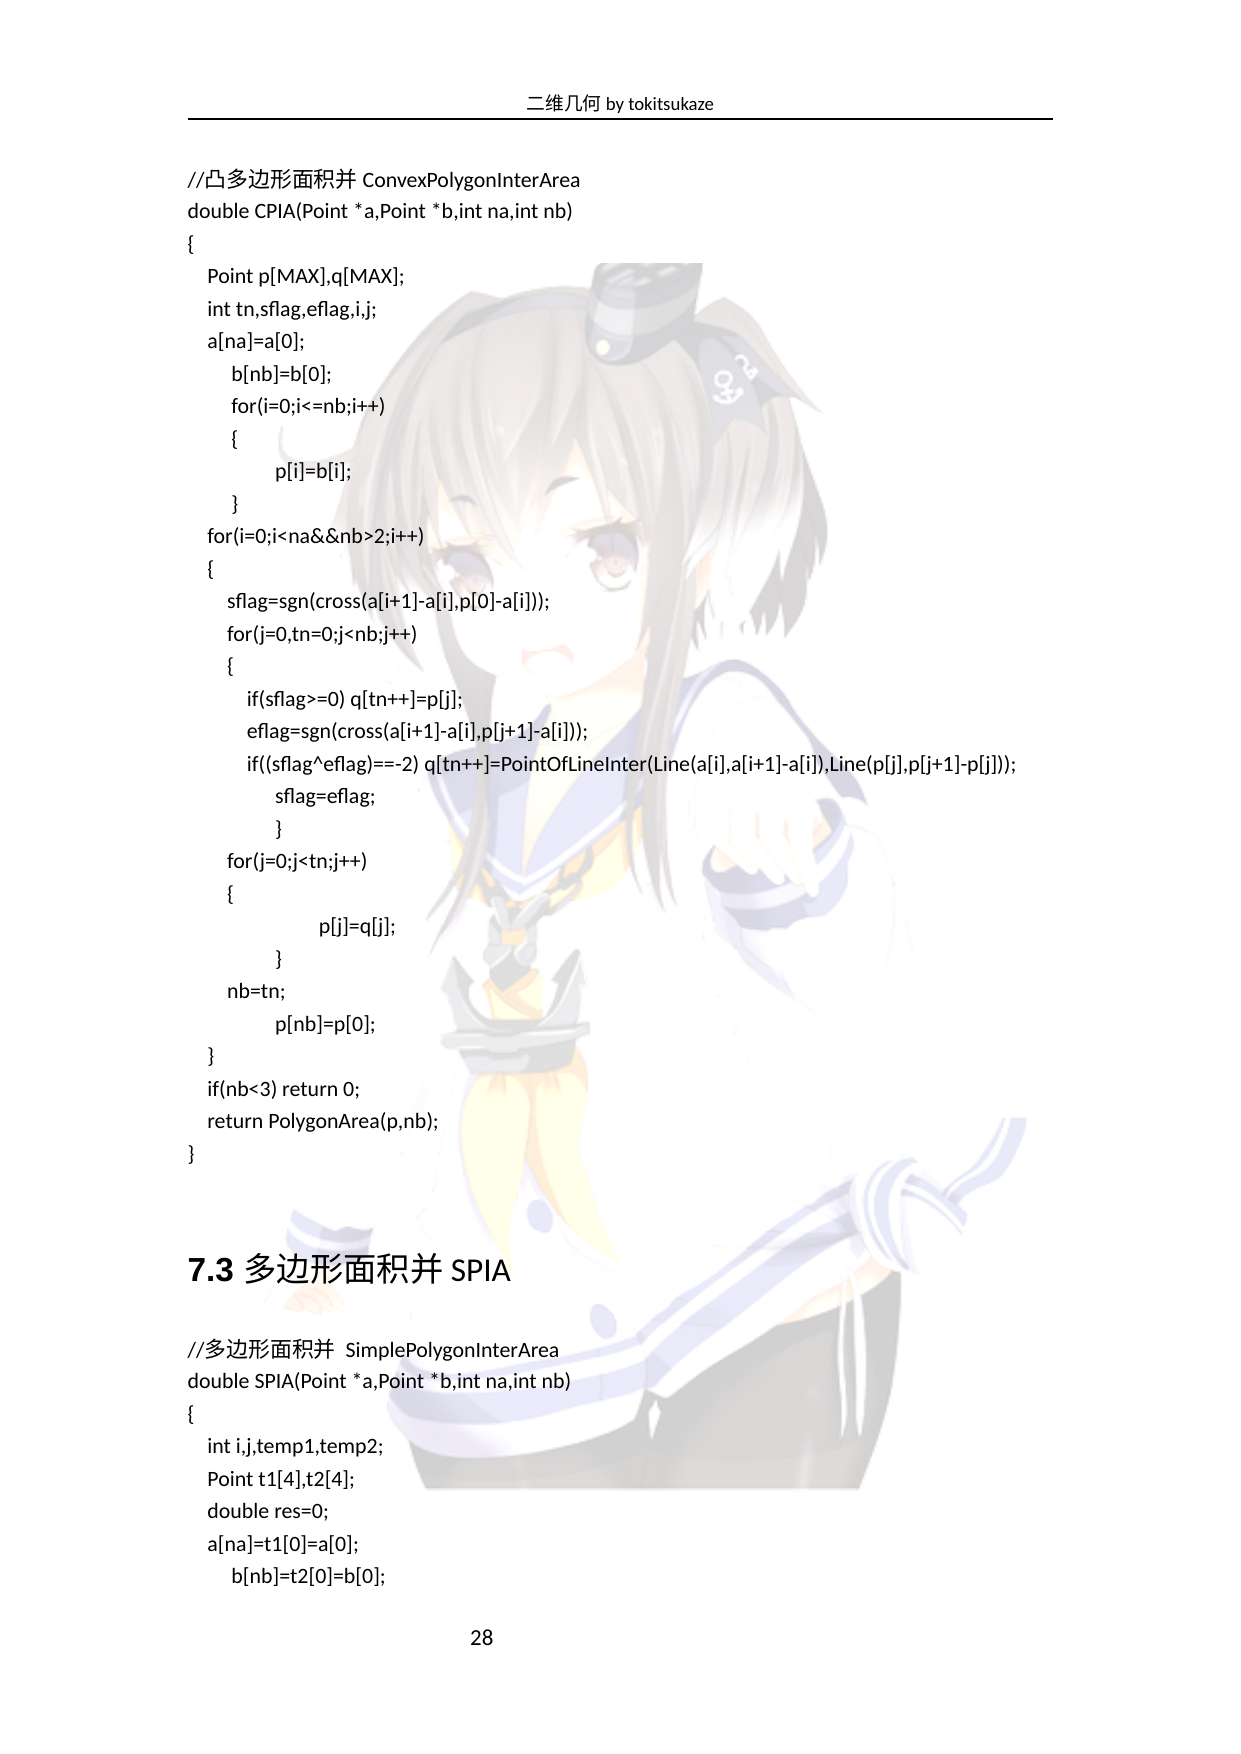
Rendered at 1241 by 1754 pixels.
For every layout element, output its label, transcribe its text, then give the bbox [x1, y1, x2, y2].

text double CPIA(Point *a,Point *b,int na,int nb) [187, 194, 1053, 227]
text if(sflag>=0) q[tn++]=p[j]; [187, 682, 1053, 714]
text { [187, 227, 1053, 259]
text return PolygonArea(p,nb); [187, 1104, 1053, 1137]
text { [187, 422, 1053, 454]
text } [187, 487, 1053, 519]
text sflag=sgn(cross(a[i+1]-a[i],p[0]-a[i])); [187, 584, 1053, 617]
text //多边形面积并 SimplePolygonInterArea [187, 1332, 1053, 1364]
text } [187, 1039, 1053, 1072]
text sflag=eflag; [187, 779, 1053, 812]
text for(j=0,tn=0;j<nb;j++) [187, 617, 1053, 649]
text p[nb]=p[0]; [187, 1007, 1053, 1039]
text b[nb]=b[0]; [187, 357, 1053, 389]
text Point t1[4],t2[4]; [187, 1462, 1053, 1494]
text p[j]=q[j]; [187, 909, 1053, 942]
text { [187, 877, 1053, 909]
text p[i]=b[i]; [187, 454, 1053, 487]
text for(j=0;j<tn;j++) [187, 844, 1053, 877]
text nb=tn; [187, 974, 1053, 1007]
text int tn,sflag,eflag,i,j; [187, 292, 1053, 324]
text double res=0; [187, 1494, 1053, 1527]
text if((sflag^eflag)==-2) q[tn++]=PointOfLineInter(Line(a[i],a[i+1]-a[i]),Line(p[j],p[j+1]-p[j])); [187, 747, 1053, 779]
text int i,j,temp1,temp2; [187, 1429, 1053, 1462]
text } [187, 1137, 1053, 1169]
text eflag=sgn(cross(a[i+1]-a[i],p[j+1]-a[i])); [187, 714, 1053, 747]
text double SPIA(Point *a,Point *b,int na,int nb) [187, 1364, 1053, 1397]
text 7.3 多边形面积并 SPIA [187, 1234, 1053, 1299]
text b[nb]=t2[0]=b[0]; [187, 1559, 1053, 1592]
text { [187, 552, 1053, 584]
text for(i=0;i<=nb;i++) [187, 389, 1053, 422]
text a[na]=a[0]; [187, 324, 1053, 357]
text //凸多边形面积并 ConvexPolygonInterArea [187, 162, 1053, 194]
text for(i=0;i<na&&nb>2;i++) [187, 519, 1053, 552]
text if(nb<3) return 0; [187, 1072, 1053, 1104]
text { [187, 1397, 1053, 1429]
text a[na]=t1[0]=a[0]; [187, 1527, 1053, 1559]
text { [187, 649, 1053, 682]
text } [187, 812, 1053, 844]
text Point p[MAX],q[MAX]; [187, 259, 1053, 292]
text } [187, 942, 1053, 974]
